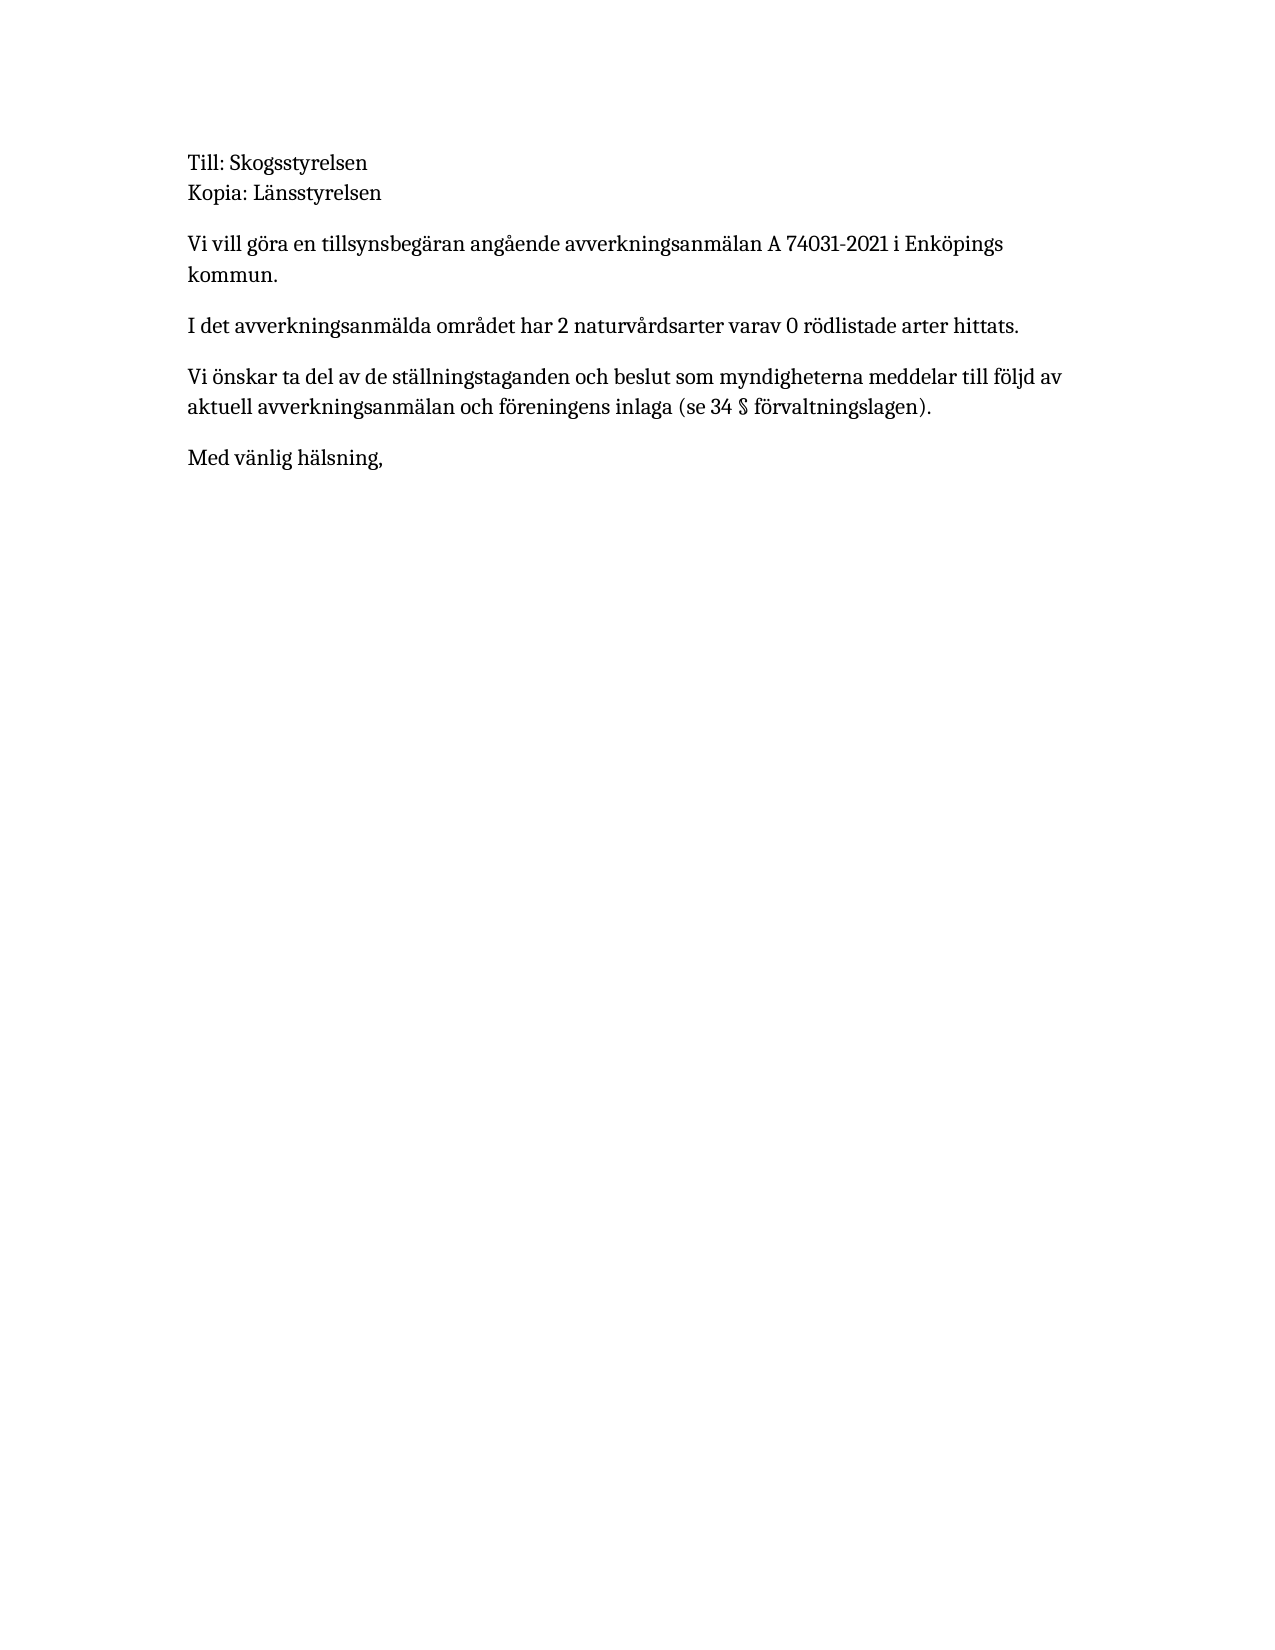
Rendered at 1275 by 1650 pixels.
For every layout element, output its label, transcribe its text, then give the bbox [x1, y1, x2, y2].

text Vi önskar ta del av de ställningstaganden och beslut som myndigheterna meddelar till följd av aktuell avverkningsanmälan och föreningens inlaga (se 34 § förvaltningslagen). [187, 363, 1087, 420]
text Vi vill göra en tillsynsbegäran angående avverkningsanmälan A 74031-2021 i Enköpings kommun. [187, 231, 1087, 288]
text I det avverkningsanmälda området har 2 naturvårdsarter varav 0 rödlistade arter hittats. [187, 312, 1087, 339]
text Till: Skogsstyrelsen Kopia: Länsstyrelsen [187, 150, 1087, 207]
text Med vänlig hälsning, [187, 445, 1087, 501]
